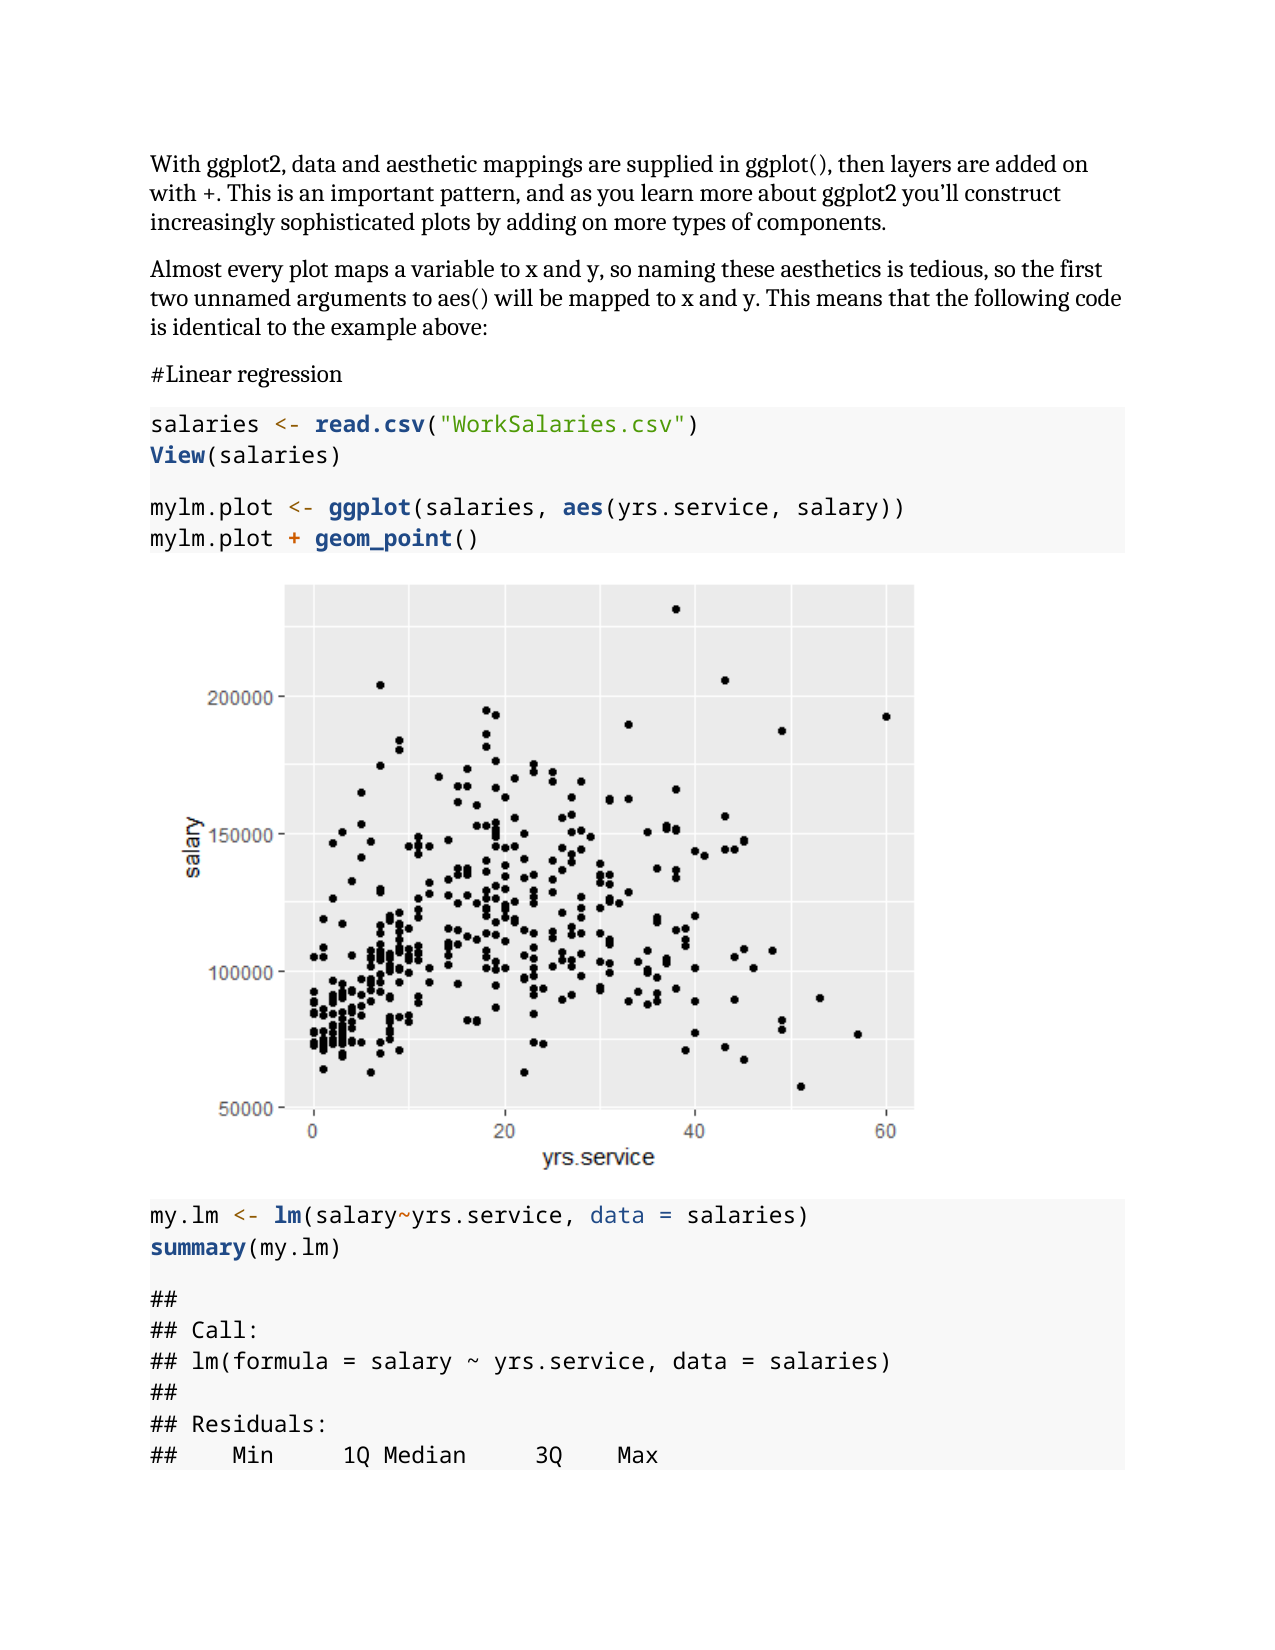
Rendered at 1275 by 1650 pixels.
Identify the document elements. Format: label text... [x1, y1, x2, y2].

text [150, 1283, 1125, 1470]
text Almost every plot maps a variable to x and y, so naming these aesthetics is tedious, so the first two unnamed arguments to aes() will be mapped to x and y. This means that the following code is identical to the example above: [150, 255, 1125, 341]
text With ggplot2, data and aesthetic mappings are supplied in ggplot(), then layers are added on with +. This is an important pattern, and as you learn more about ggplot2 you’ll construct increasingly sophisticated plots by adding on more types of components. [150, 150, 1125, 236]
text mylm.plot <- ggplot(salaries, aes(yrs.service, salary)) mylm.plot + geom_point() [480, 491, 1125, 553]
text salaries <- read.csv("WorkSalaries.csv") View(salaries) [150, 407, 1125, 470]
text my.lm <- lm(salary~yrs.service, data = salaries) summary(my.lm) [342, 1199, 1125, 1262]
text #Linear regression [150, 360, 1125, 389]
picture [168, 574, 927, 1181]
